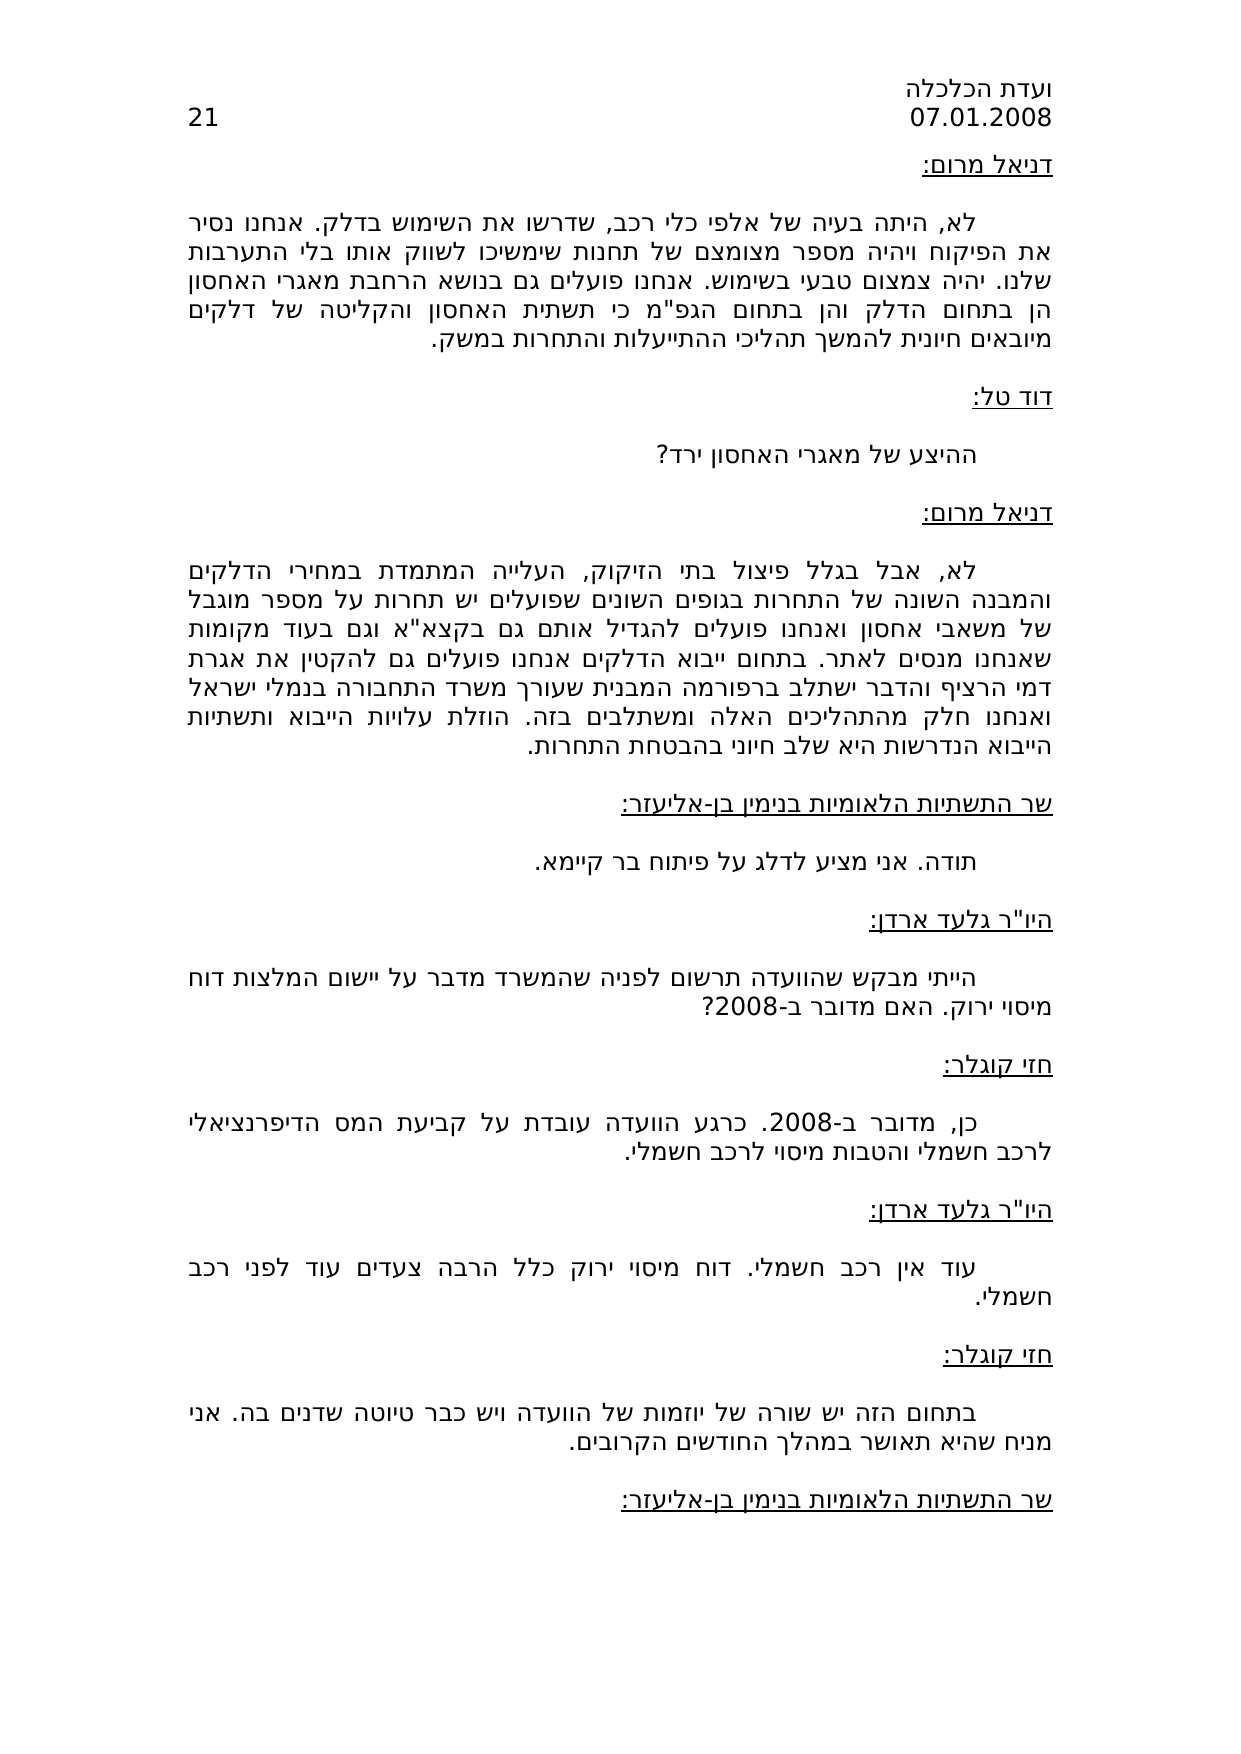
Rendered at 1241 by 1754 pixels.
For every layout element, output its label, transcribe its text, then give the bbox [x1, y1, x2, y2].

text היו"ר גלעד ארדן: [187, 905, 1053, 934]
text דניאל מרום: [187, 150, 1053, 179]
text חזי קוגלר: [187, 1340, 1053, 1369]
text תודה. אני מציע לדלג על פיתוח בר קיימא. [187, 847, 1053, 876]
text שר התשתיות הלאומיות בנימין בן-אליעזר: [187, 1485, 1053, 1514]
text היו"ר גלעד ארדן: [187, 1195, 1053, 1224]
text לא, אבל בגלל פיצול בתי הזיקוק, העלייה המתמדת במחירי הדלקים והמבנה השונה של התחרות בגופים השונים שפועלים יש תחרות על מספר מוגבל של משאבי אחסון ואנחנו פועלים להגדיל אותם גם בקצא"א וגם בעוד מקומות שאנחנו מנסים לאתר. בתחום ייבוא הדלקים אנחנו פועלים גם להקטין את אגרת דמי הרציף והדבר ישתלב ברפורמה המבנית שעורך משרד התחבורה בנמלי ישראל ואנחנו חלק מהתהליכים האלה ומשתלבים בזה. הוזלת עלויות הייבוא ותשתיות הייבוא הנדרשות היא שלב חיוני בהבטחת התחרות. [187, 556, 1053, 760]
text עוד אין רכב חשמלי. דוח מיסוי ירוק כלל הרבה צעדים עוד לפני רכב חשמלי. [187, 1253, 1053, 1311]
text דניאל מרום: [187, 498, 1053, 527]
text ההיצע של מאגרי האחסון ירד? [187, 440, 1053, 469]
text דוד טל: [187, 382, 1053, 412]
text כן, מדובר ב-2008. כרגע הוועדה עובדת על קביעת המס הדיפרנציאלי לרכב חשמלי והטבות מיסוי לרכב חשמלי. [187, 1108, 1053, 1166]
text הייתי מבקש שהוועדה תרשום לפניה שהמשרד מדבר על יישום המלצות דוח מיסוי ירוק. האם מדובר ב-2008? [187, 963, 1053, 1021]
text בתחום הזה יש שורה של יוזמות של הוועדה ויש כבר טיוטה שדנים בה. אני מניח שהיא תאושר במהלך החודשים הקרובים. [187, 1398, 1053, 1456]
text לא, היתה בעיה של אלפי כלי רכב, שדרשו את השימוש בדלק. אנחנו נסיר את הפיקוח ויהיה מספר מצומצם של תחנות שימשיכו לשווק אותו בלי התערבות שלנו. יהיה צמצום טבעי בשימוש. אנחנו פועלים גם בנושא הרחבת מאגרי האחסון הן בתחום הדלק והן בתחום הגפ"מ כי תשתית האחסון והקליטה של דלקים מיובאים חיונית להמשך תהליכי ההתייעלות והתחרות במשק. [187, 208, 1053, 354]
text חזי קוגלר: [187, 1050, 1053, 1079]
text שר התשתיות הלאומיות בנימין בן-אליעזר: [187, 789, 1053, 818]
